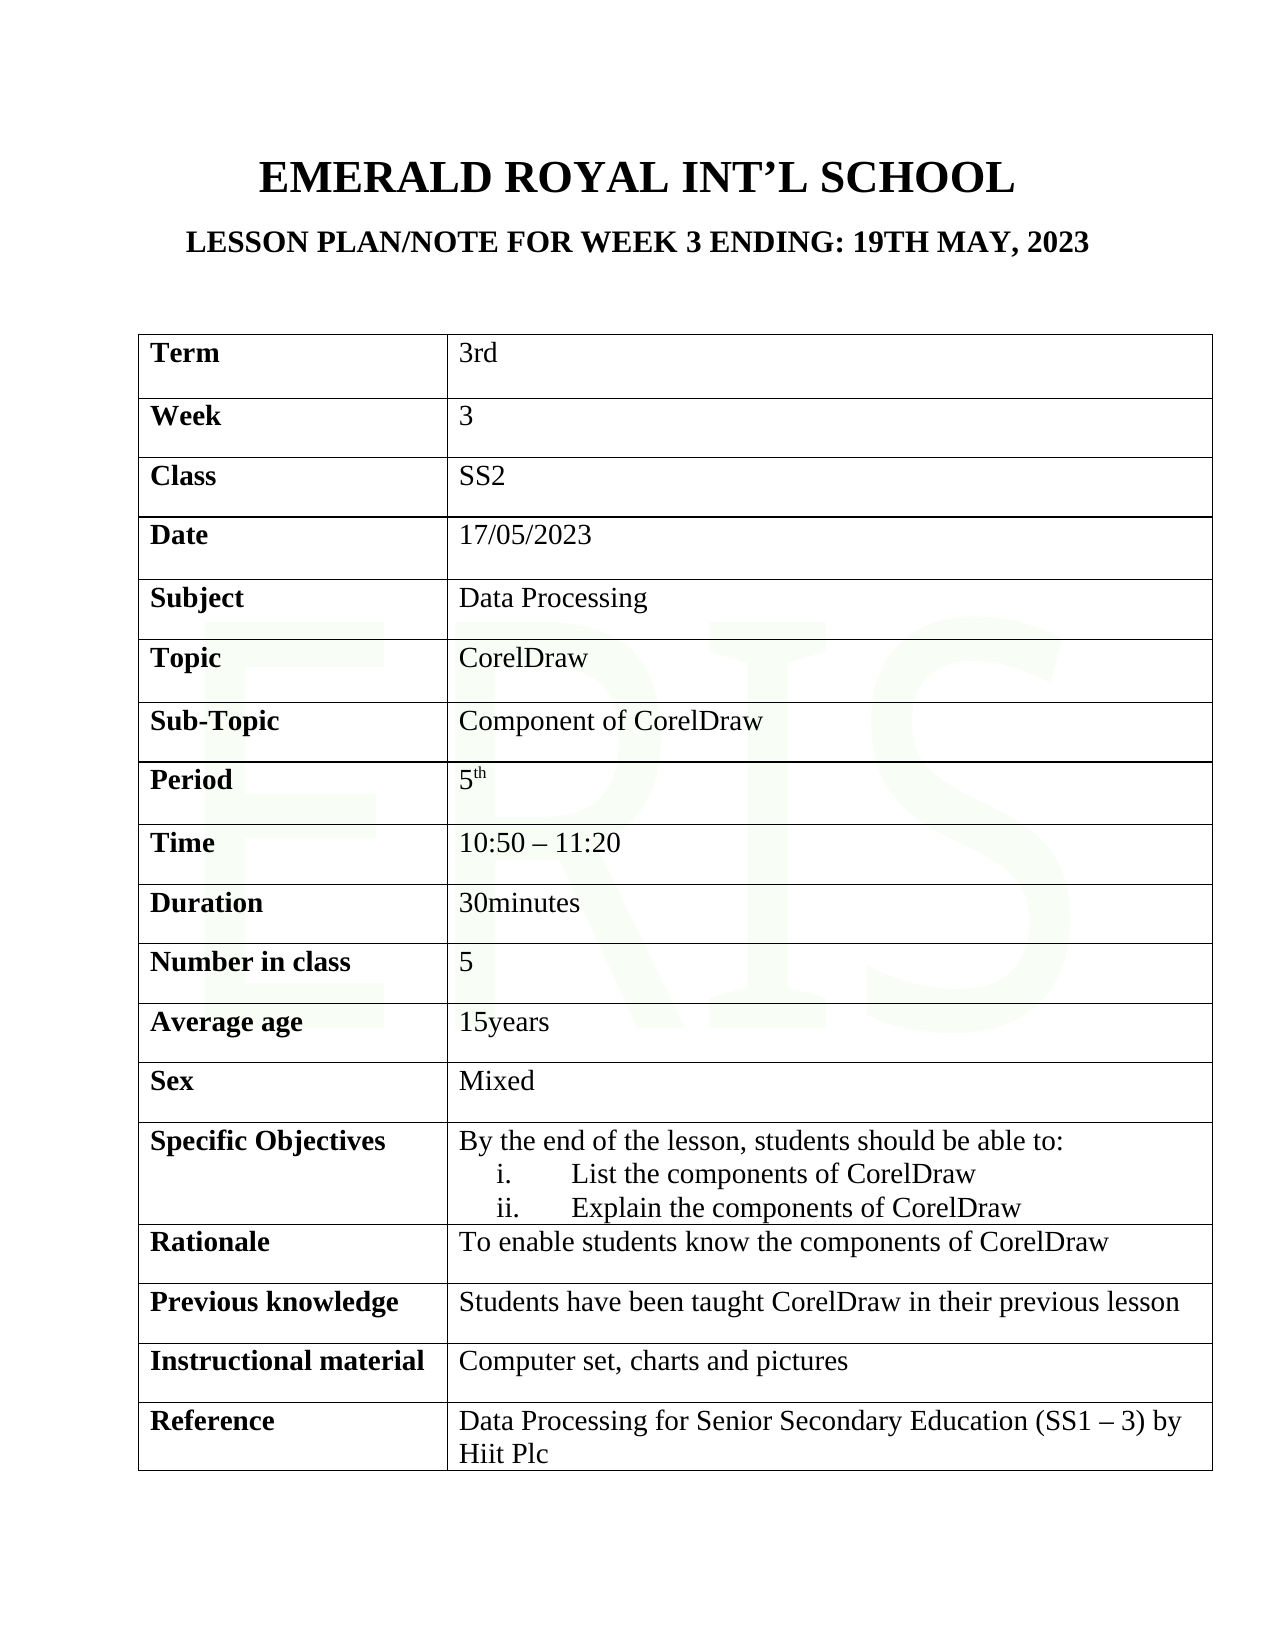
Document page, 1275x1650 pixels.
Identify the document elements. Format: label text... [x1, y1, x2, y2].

table_cell Sex [139, 1063, 447, 1122]
text LESSON PLAN/NOTE FOR WEEK 3 ENDING: 19TH MAY, 2023 [150, 223, 1125, 259]
table_cell Date [139, 518, 447, 579]
table_cell Rationale [139, 1225, 447, 1283]
table_cell SS2 [448, 458, 1212, 516]
table_cell Instructional material [139, 1344, 447, 1402]
table_cell 17/05/2023 [448, 518, 1212, 579]
table_cell Mixed [448, 1063, 1212, 1122]
table_cell Topic [139, 640, 447, 702]
table_cell To enable students know the components of CorelDraw [448, 1225, 1212, 1283]
table_cell Class [139, 458, 447, 516]
table_cell Reference [139, 1403, 447, 1470]
table_cell 30minutes [448, 885, 1212, 943]
table_cell 10:50 – 11:20 [448, 825, 1212, 884]
table_cell Average age [139, 1004, 447, 1062]
table_cell Computer set, charts and pictures [448, 1344, 1212, 1402]
table_cell Week [139, 399, 447, 457]
table_cell By the end of the lesson, students should be able to: List the components of CorelDraw Explain the components of CorelDraw [448, 1123, 1212, 1223]
table_cell CorelDraw [448, 640, 1212, 702]
table_cell Component of CorelDraw [448, 703, 1212, 761]
table_cell Specific Objectives [139, 1123, 447, 1223]
table_cell Data Processing for Senior Secondary Education (SS1 – 3) by Hiit Plc [448, 1403, 1212, 1470]
table_cell 5 [448, 944, 1212, 1003]
table_cell 3 [448, 399, 1212, 457]
table_cell Duration [139, 885, 447, 943]
table_cell Number in class [139, 944, 447, 1003]
table_header 3rd [448, 335, 1212, 397]
table_cell Period [139, 763, 447, 824]
table_cell Previous knowledge [139, 1284, 447, 1342]
table_cell Data Processing [448, 580, 1212, 639]
table_header Term [139, 335, 447, 397]
table_cell Sub-Topic [139, 703, 447, 761]
table_cell 5th [448, 763, 1212, 824]
table_cell Students have been taught CorelDraw in their previous lesson [448, 1284, 1212, 1342]
table_cell 15years [448, 1004, 1212, 1062]
table_cell Subject [139, 580, 447, 639]
table_cell Time [139, 825, 447, 884]
text EMERALD ROYAL INT’L SCHOOL [150, 150, 1125, 203]
